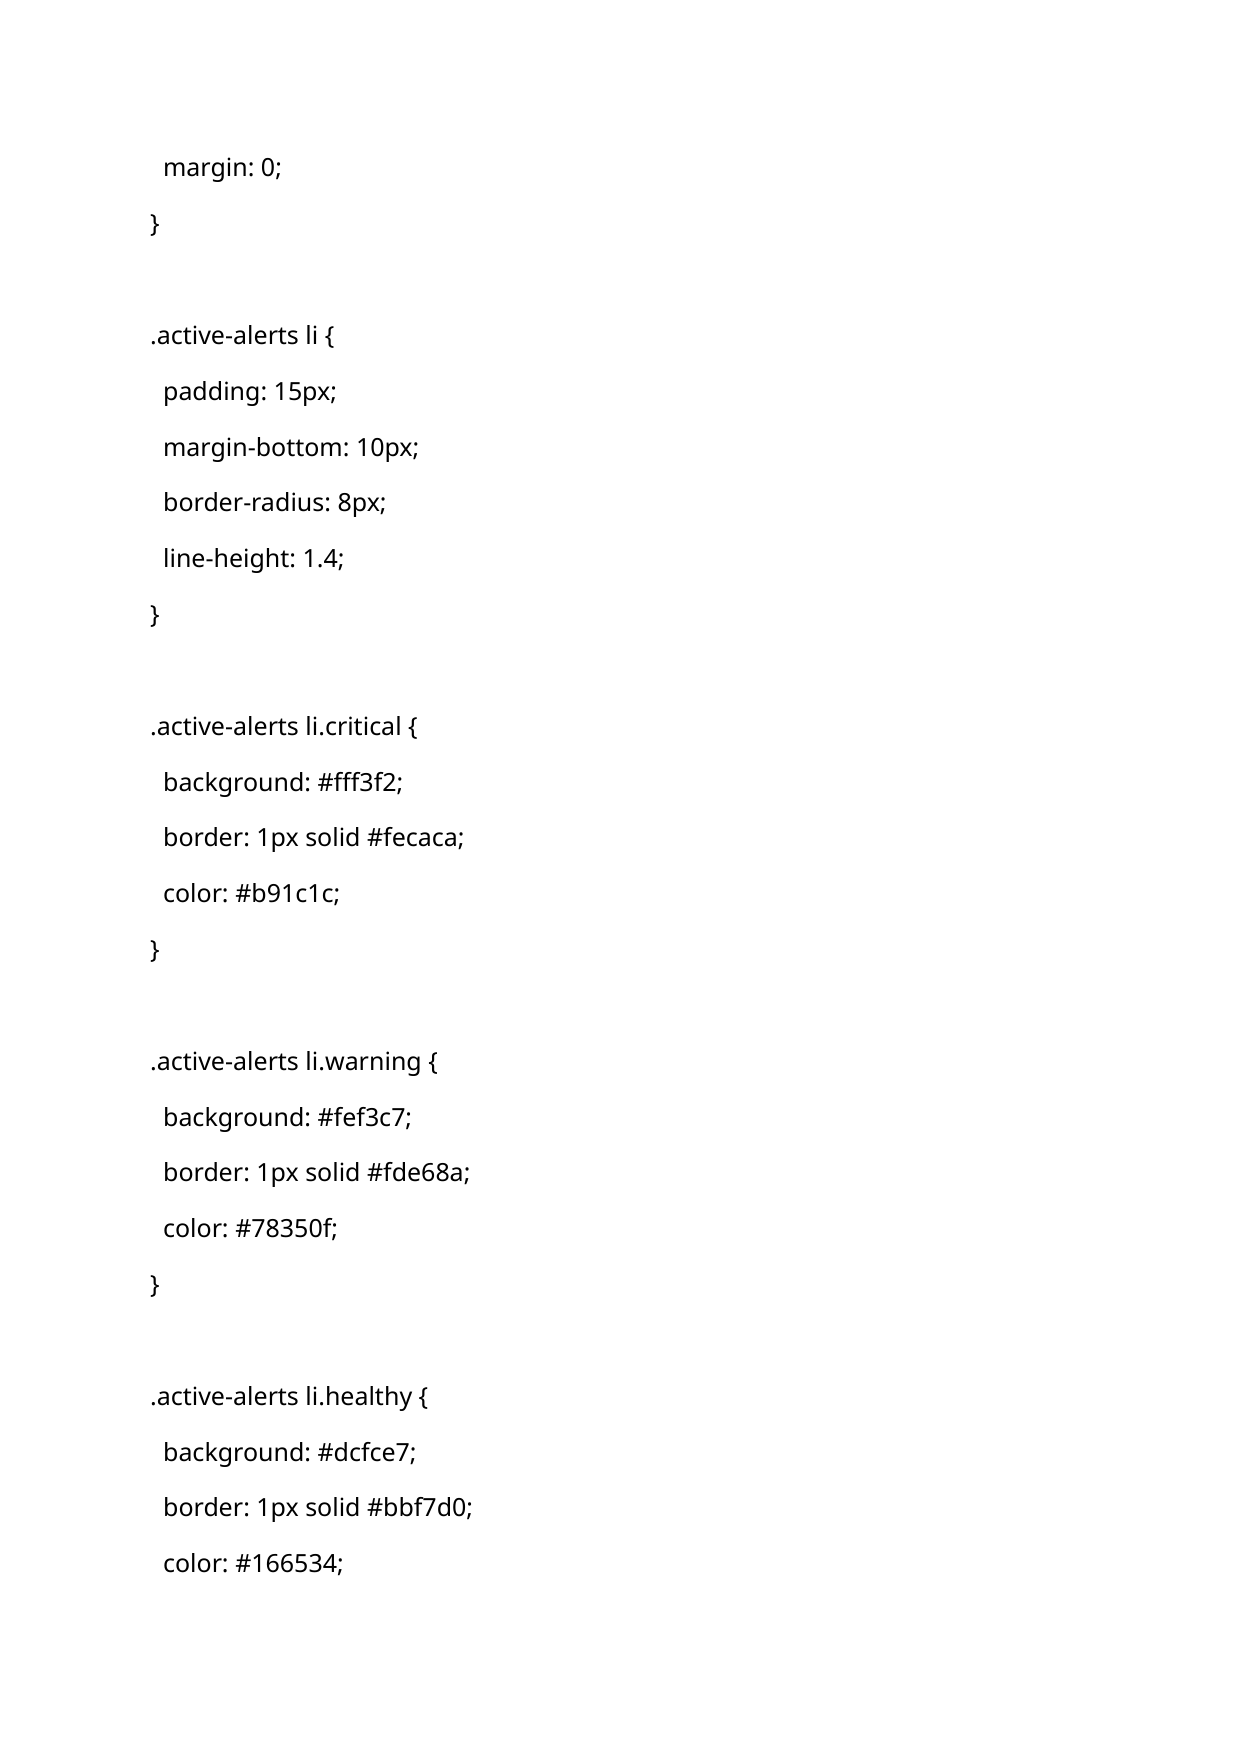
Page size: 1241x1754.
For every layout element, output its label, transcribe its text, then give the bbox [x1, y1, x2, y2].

text background: #fef3c7; [150, 1099, 1090, 1133]
text } [150, 932, 1090, 966]
text border: 1px solid #bbf7d0; [150, 1490, 1090, 1524]
text background: #dcfce7; [150, 1434, 1090, 1468]
text border: 1px solid #fecaca; [150, 820, 1090, 854]
text } [150, 1267, 1090, 1301]
text .active-alerts li.healthy { [150, 1378, 1090, 1412]
text .active-alerts li.warning { [150, 1043, 1090, 1077]
text } [150, 206, 1090, 240]
text color: #78350f; [150, 1211, 1090, 1245]
text } [150, 597, 1090, 631]
text .active-alerts li { [150, 317, 1090, 352]
text line-height: 1.4; [150, 541, 1090, 575]
text color: #166534; [150, 1546, 1090, 1580]
text padding: 15px; [150, 373, 1090, 407]
text margin: 0; [150, 150, 1090, 184]
text color: #b91c1c; [150, 876, 1090, 910]
text background: #fff3f2; [150, 764, 1090, 798]
text .active-alerts li.critical { [150, 708, 1090, 742]
text border-radius: 8px; [150, 485, 1090, 519]
text border: 1px solid #fde68a; [150, 1155, 1090, 1189]
text margin-bottom: 10px; [150, 429, 1090, 463]
